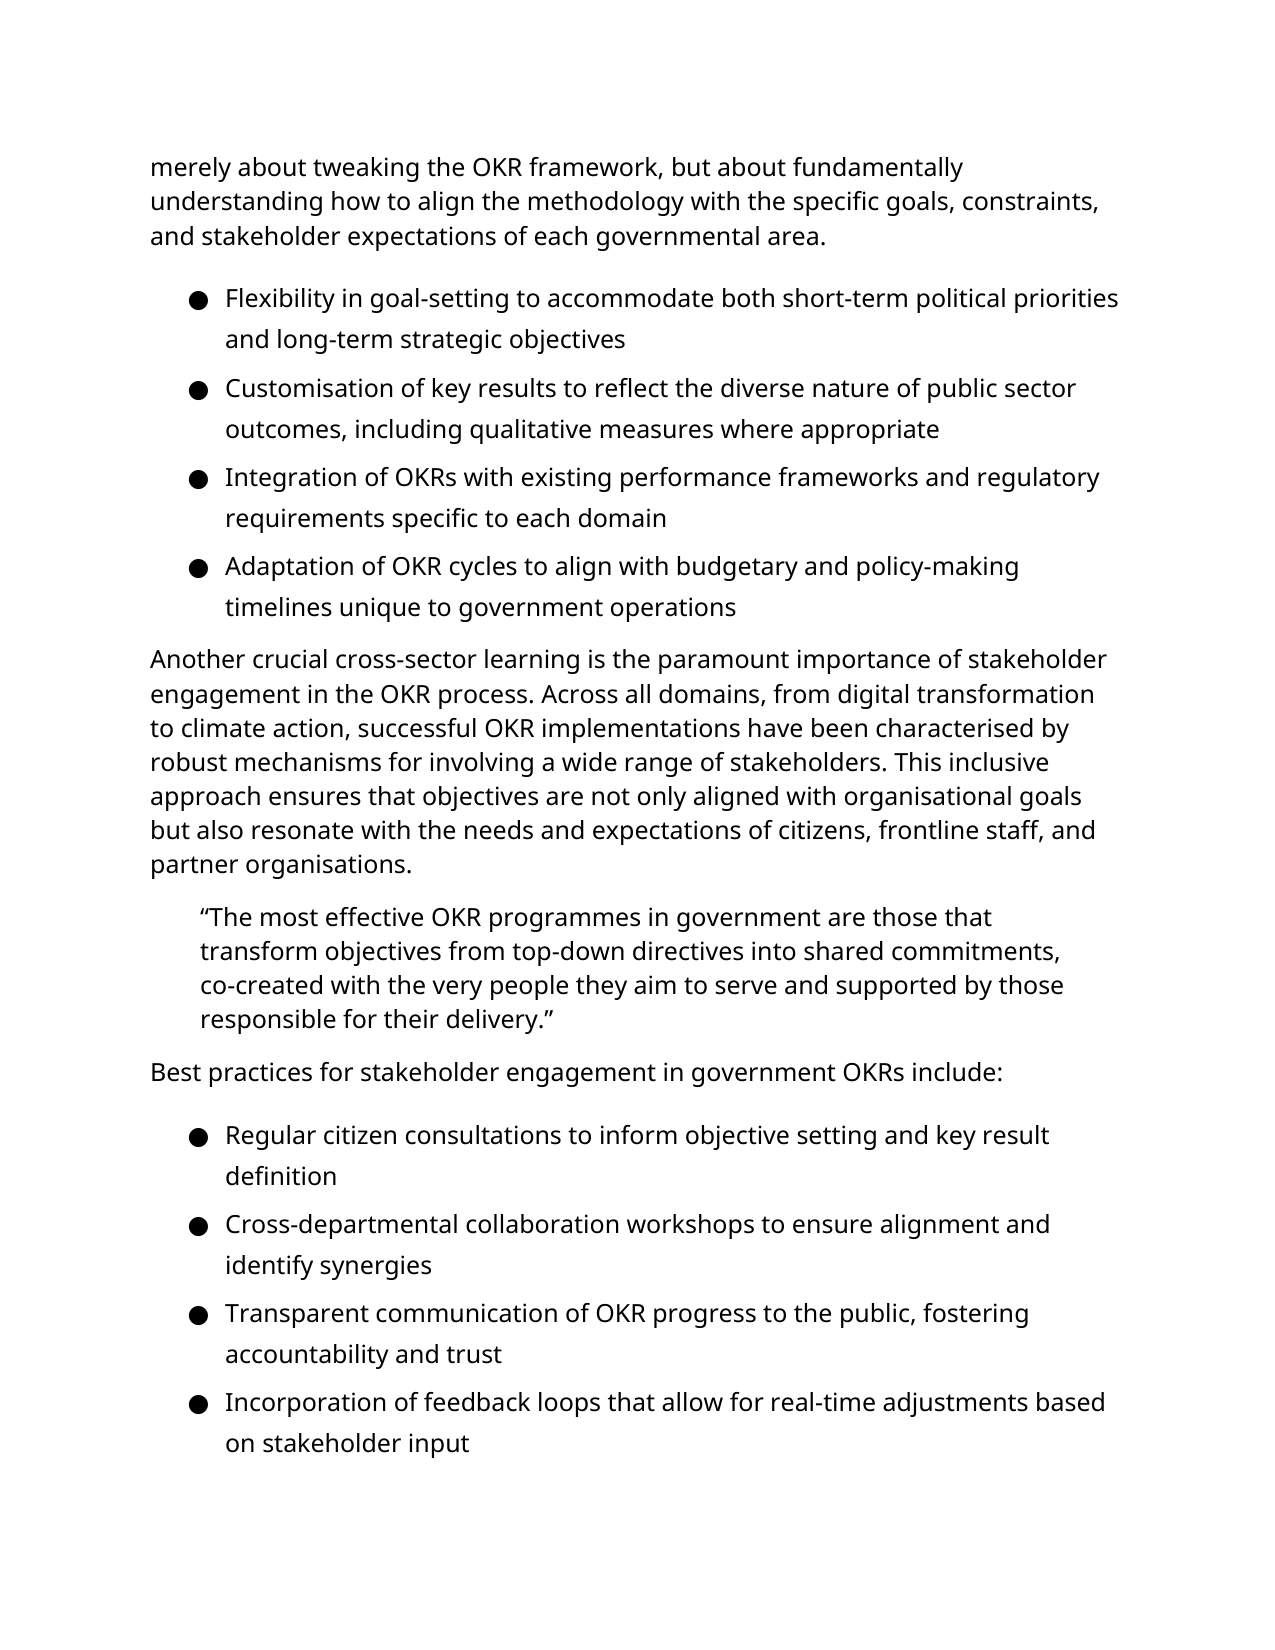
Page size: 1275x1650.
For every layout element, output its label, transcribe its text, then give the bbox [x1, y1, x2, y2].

text Best practices for stakeholder engagement in government OKRs include: [150, 1054, 1125, 1088]
text “The most effective OKR programmes in government are those that transform objectives from top-down directives into shared commitments, co-created with the very people they aim to serve and supported by those responsible for their delivery.” [200, 899, 1075, 1036]
list Customisation of key results to reflect the diverse nature of public sector outcomes, including qualitative measures where appropriate [187, 360, 1125, 445]
list Adaptation of OKR cycles to align with budgetary and policy-making timelines unique to government operations [187, 538, 1125, 623]
list Flexibility in goal-setting to accommodate both short-term political priorities and long-term strategic objectives [187, 271, 1125, 356]
list Cross-departmental collaboration workshops to ensure alignment and identify synergies [187, 1196, 1125, 1282]
text Another crucial cross-sector learning is the paramount importance of stakeholder engagement in the OKR process. Across all domains, from digital transformation to climate action, successful OKR implementations have been characterised by robust mechanisms for involving a wide range of stakeholders. This inclusive approach ensures that objectives are not only aligned with organisational goals but also resonate with the needs and expectations of citizens, frontline staff, and partner organisations. [150, 642, 1125, 881]
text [150, 150, 1125, 252]
list Transparent communication of OKR progress to the public, fostering accountability and trust [187, 1285, 1125, 1371]
list Regular citizen consultations to inform objective setting and key result definition [187, 1107, 1125, 1192]
list Integration of OKRs with existing performance frameworks and regulatory requirements specific to each domain [187, 449, 1125, 534]
list Incorporation of feedback loops that allow for real-time adjustments based on stakeholder input [187, 1374, 1125, 1460]
